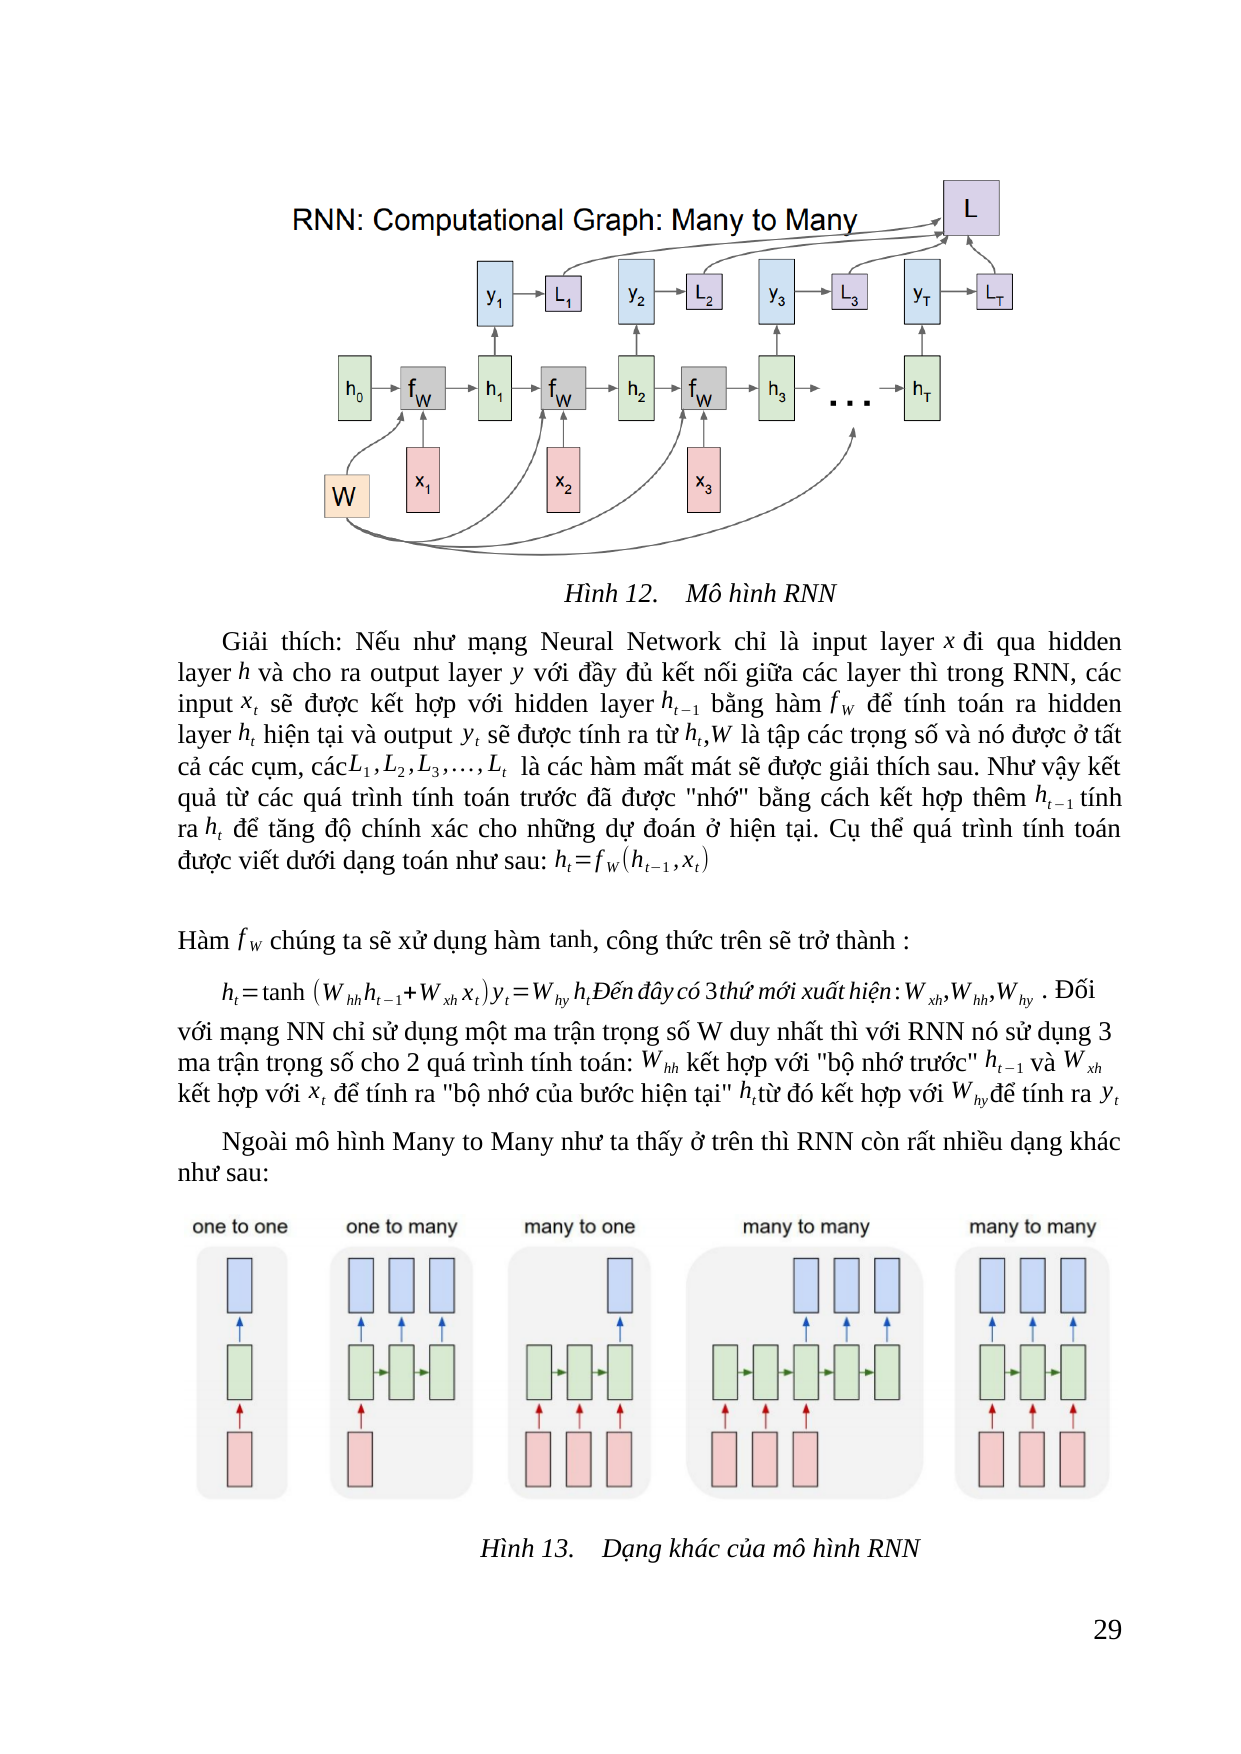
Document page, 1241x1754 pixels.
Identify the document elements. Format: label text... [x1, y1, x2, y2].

text Dạng khác của mô hình RNN [281, 1532, 1122, 1563]
list Giải thích: Nếu như mạng Neural Network chỉ là input layer đi qua hidden layer và cho ra output layer với đầy đủ kết nối giữa các layer thì trong RNN, các input sẽ được kết hợp với hidden layer bằng hàm để tính toán ra hidden layer hiện tại và output sẽ được tính ra từ , là tập các trọng số và nó được ở tất cả các cụm, các ​là các hàm mất mát sẽ được giải thích sau. Như vậy kết quả từ các quá trình tính toán trước đã được "nhớ" bằng cách kết hợp thêm ​ tính ra để tăng độ chính xác cho những dự đoán ở hiện tại. Cụ thể quá trình tính toán được viết dưới dạng toán như sau: [177, 625, 1122, 876]
text Mô hình RNN [281, 577, 1122, 608]
list Hàm chúng ta sẽ xử dụng hàm , công thức trên sẽ trở thành : [177, 892, 1122, 955]
picture [177, 1204, 1123, 1516]
list ,, ​. Đối với mạng NN chỉ sử dụng một ma trận trọng số W duy nhất thì với RNN nó sử dụng 3 ma trận trọng số cho 2 quá trình tính toán: kết hợp với "bộ nhớ trước" và kết hợp với để tính ra "bộ nhớ của bước hiện tại" từ đó kết hợp với để tính ra [177, 972, 1122, 1108]
picture [280, 177, 1019, 561]
list Ngoài mô hình Many to Many như ta thấy ở trên thì RNN còn rất nhiều dạng khác như sau: [177, 1125, 1122, 1187]
